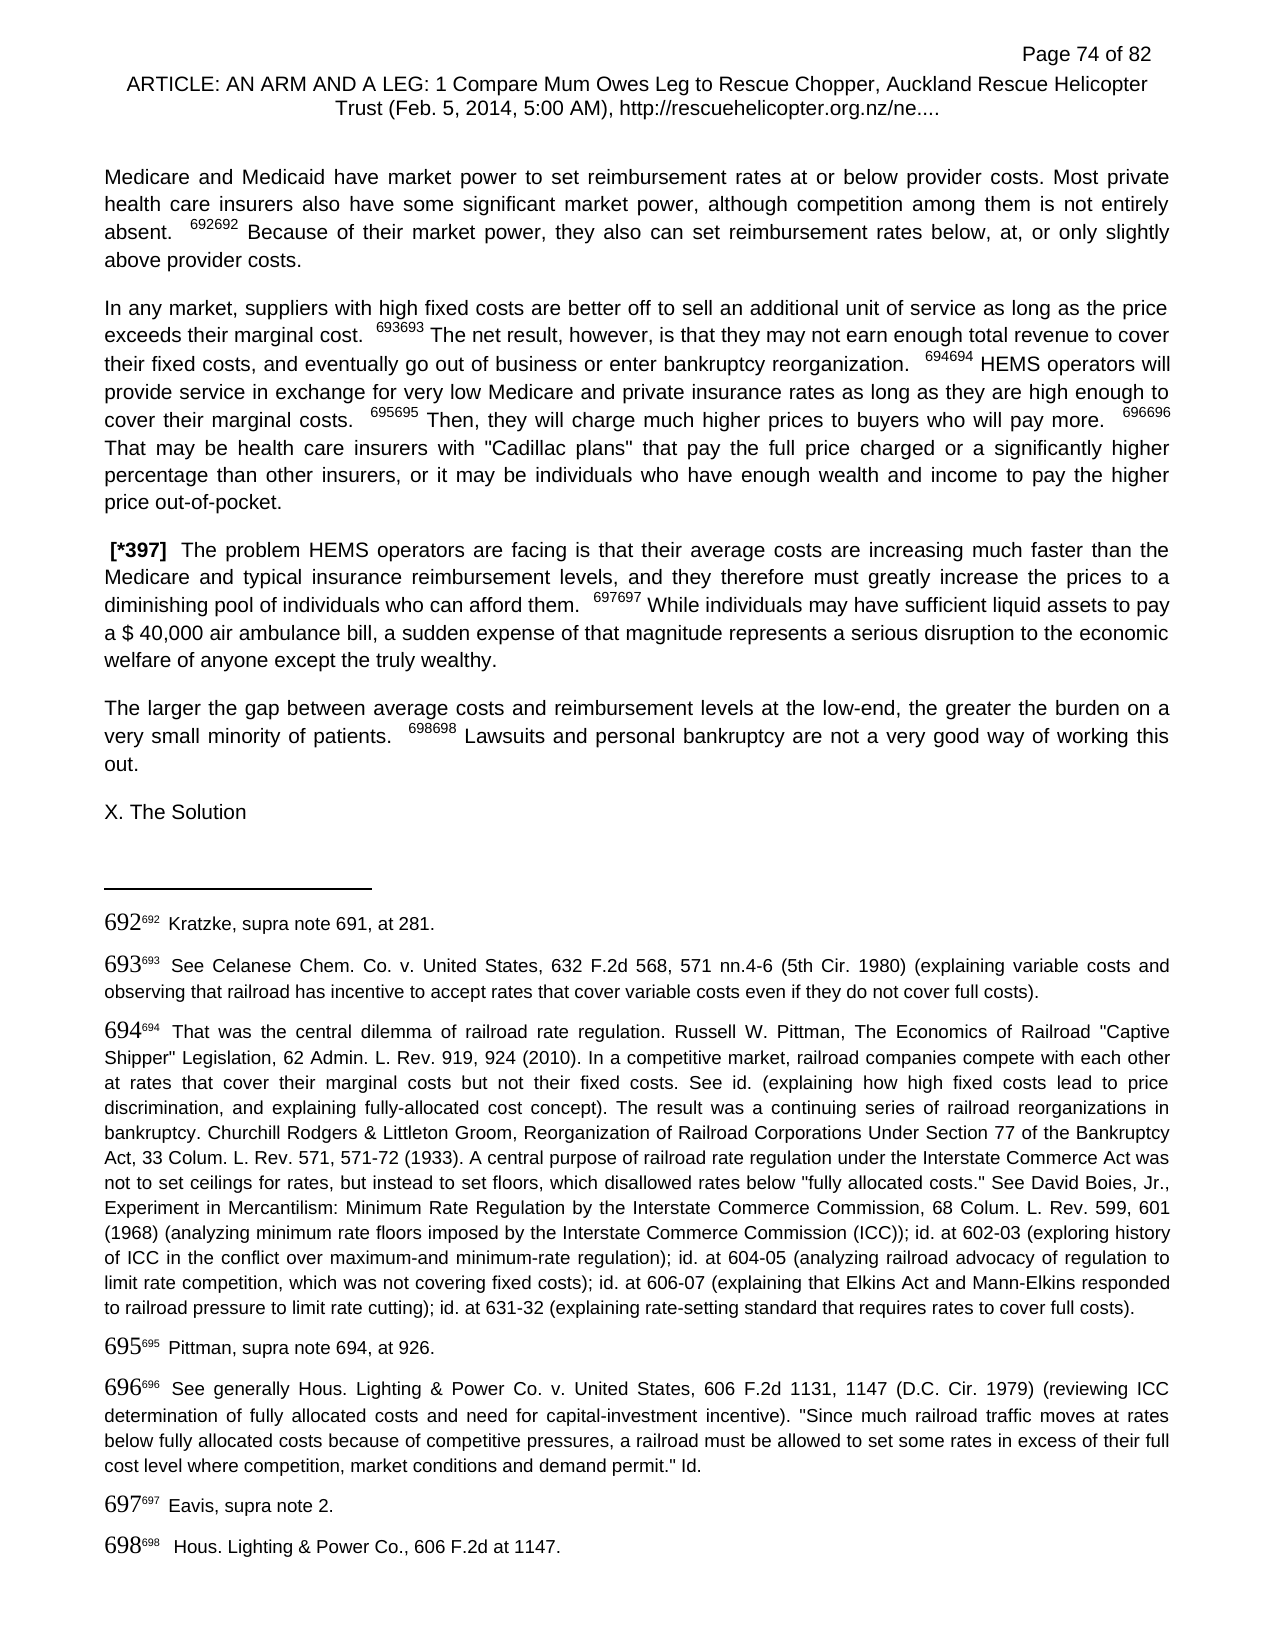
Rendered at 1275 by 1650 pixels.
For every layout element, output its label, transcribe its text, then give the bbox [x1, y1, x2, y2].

text X. The Solution [104, 796, 1171, 823]
text [*397] The problem HEMS operators are facing is that their average costs are increasing much faster than the Medicare and typical insurance reimbursement levels, and they therefore must greatly increase the prices to a diminishing pool of individuals who can afford them. 697 While individuals may have sufficient liquid assets to pay a $ 40,000 air ambulance bill, a sudden expense of that magnitude represents a serious disruption to the economic welfare of anyone except the truly wealthy. [104, 535, 1171, 672]
text The larger the gap between average costs and reimbursement levels at the low-end, the greater the burden on a very small minority of patients. 698 Lawsuits and personal bankruptcy are not a very good way of working this out. [104, 693, 1171, 776]
text In the absence of a universal, single-payer health care system, price discrimination 690 will continue to be the norm in health care, 691 including [*396] helicopter air ambulance transportation. Governmental payers like Medicare and Medicaid have market power to set reimbursement rates at or below provider costs. Most private health care insurers also have some significant market power, although competition among them is not entirely absent. 692 Because of their market power, they also can set reimbursement rates below, at, or only slightly above provider costs. [104, 161, 1171, 271]
text In any market, suppliers with high fixed costs are better off to sell an additional unit of service as long as the price exceeds their marginal cost. 693 The net result, however, is that they may not earn enough total revenue to cover their fixed costs, and eventually go out of business or enter bankruptcy reorganization. 694 HEMS operators will provide service in exchange for very low Medicare and private insurance rates as long as they are high enough to cover their marginal costs. 695 Then, they will charge much higher prices to buyers who will pay more. 696 That may be health care insurers with "Cadillac plans" that pay the full price charged or a significantly higher percentage than other insurers, or it may be individuals who have enough wealth and income to pay the higher price out-of-pocket. [104, 292, 1171, 514]
